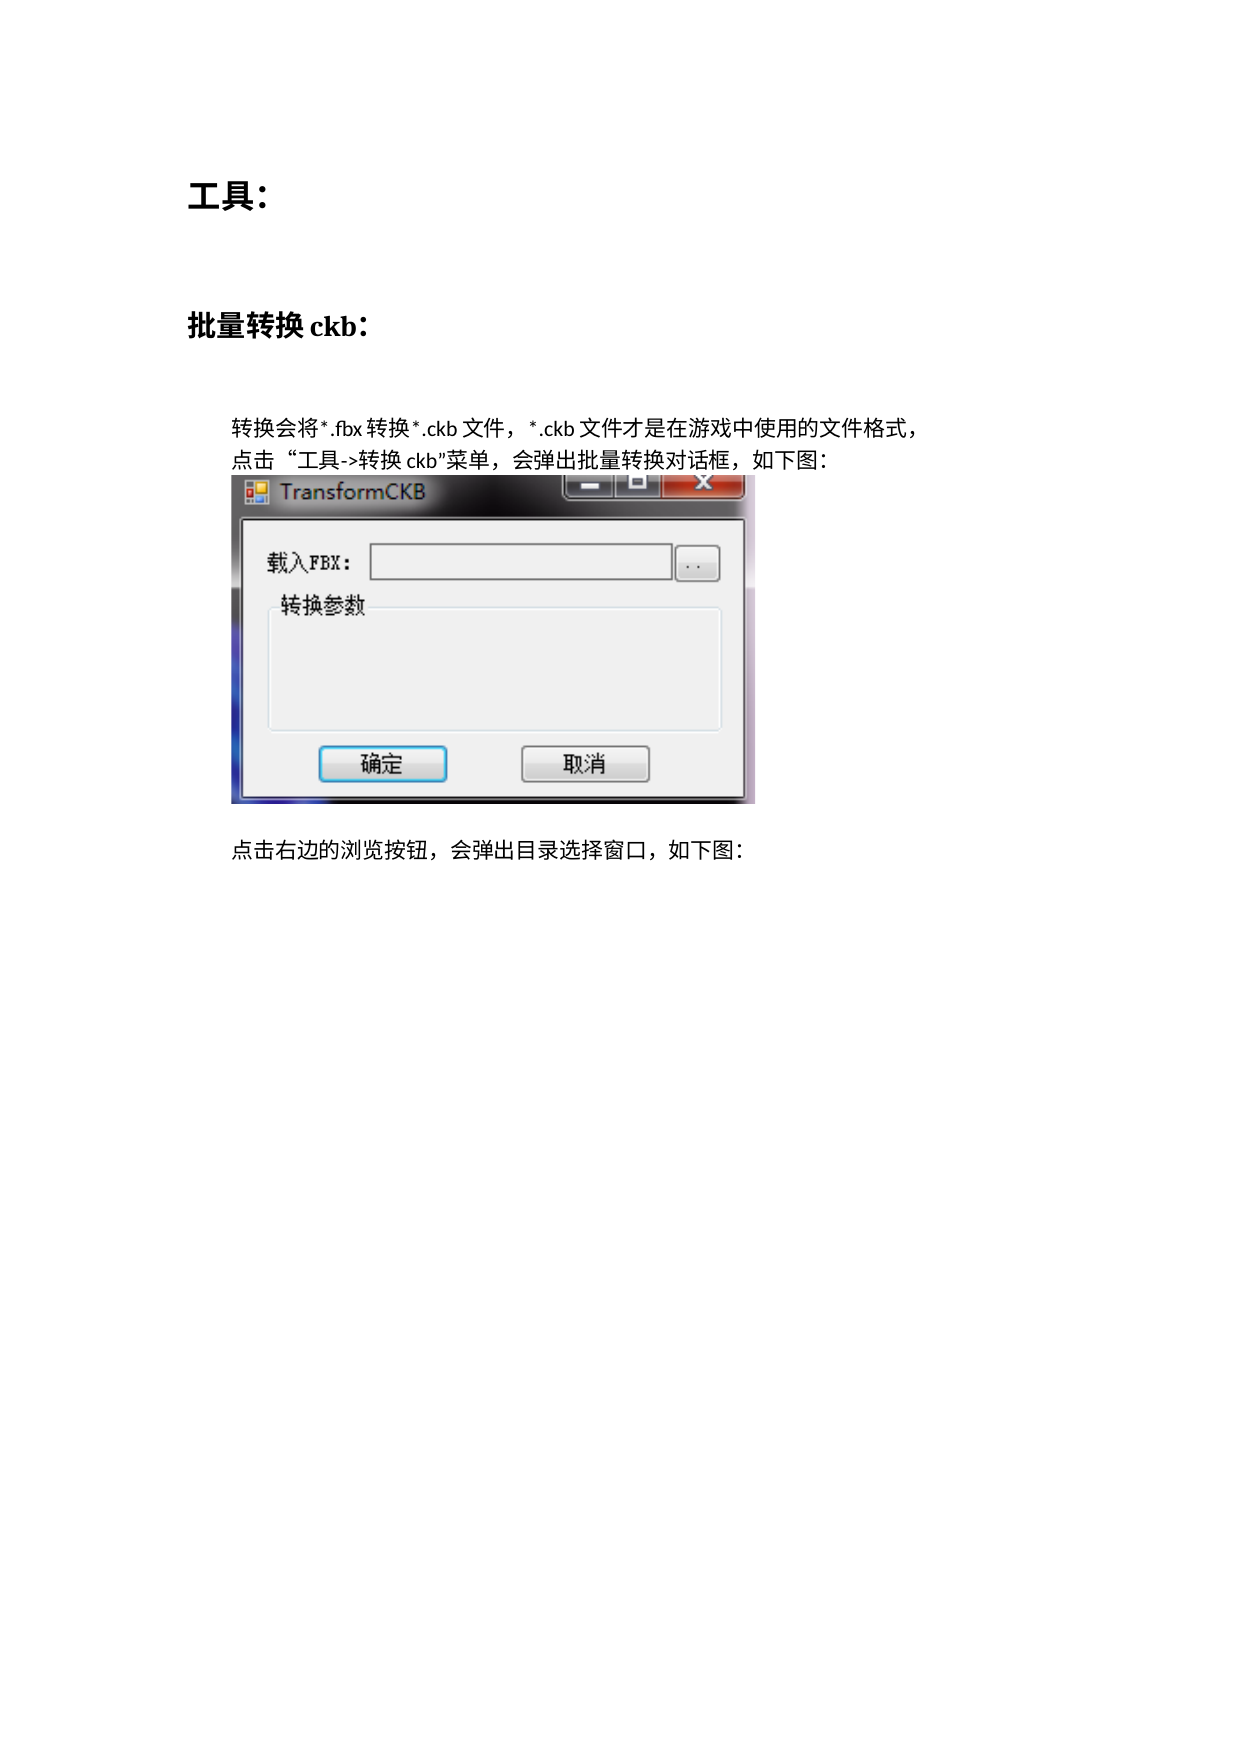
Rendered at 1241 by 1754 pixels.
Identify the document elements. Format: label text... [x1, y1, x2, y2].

picture [231, 475, 756, 804]
list 转换会将*.fbx转换*.ckb文件，*.ckb文件才是在游戏中使用的文件格式， [231, 410, 1053, 443]
list 点击右边的浏览按钮，会弹出目录选择窗口，如下图： [231, 833, 1053, 865]
subtitle 工具： [187, 162, 1053, 227]
list 点击“工具->转换ckb”菜单，会弹出批量转换对话框，如下图： [231, 443, 1053, 475]
subtitle 批量转换ckb： [187, 291, 1053, 356]
